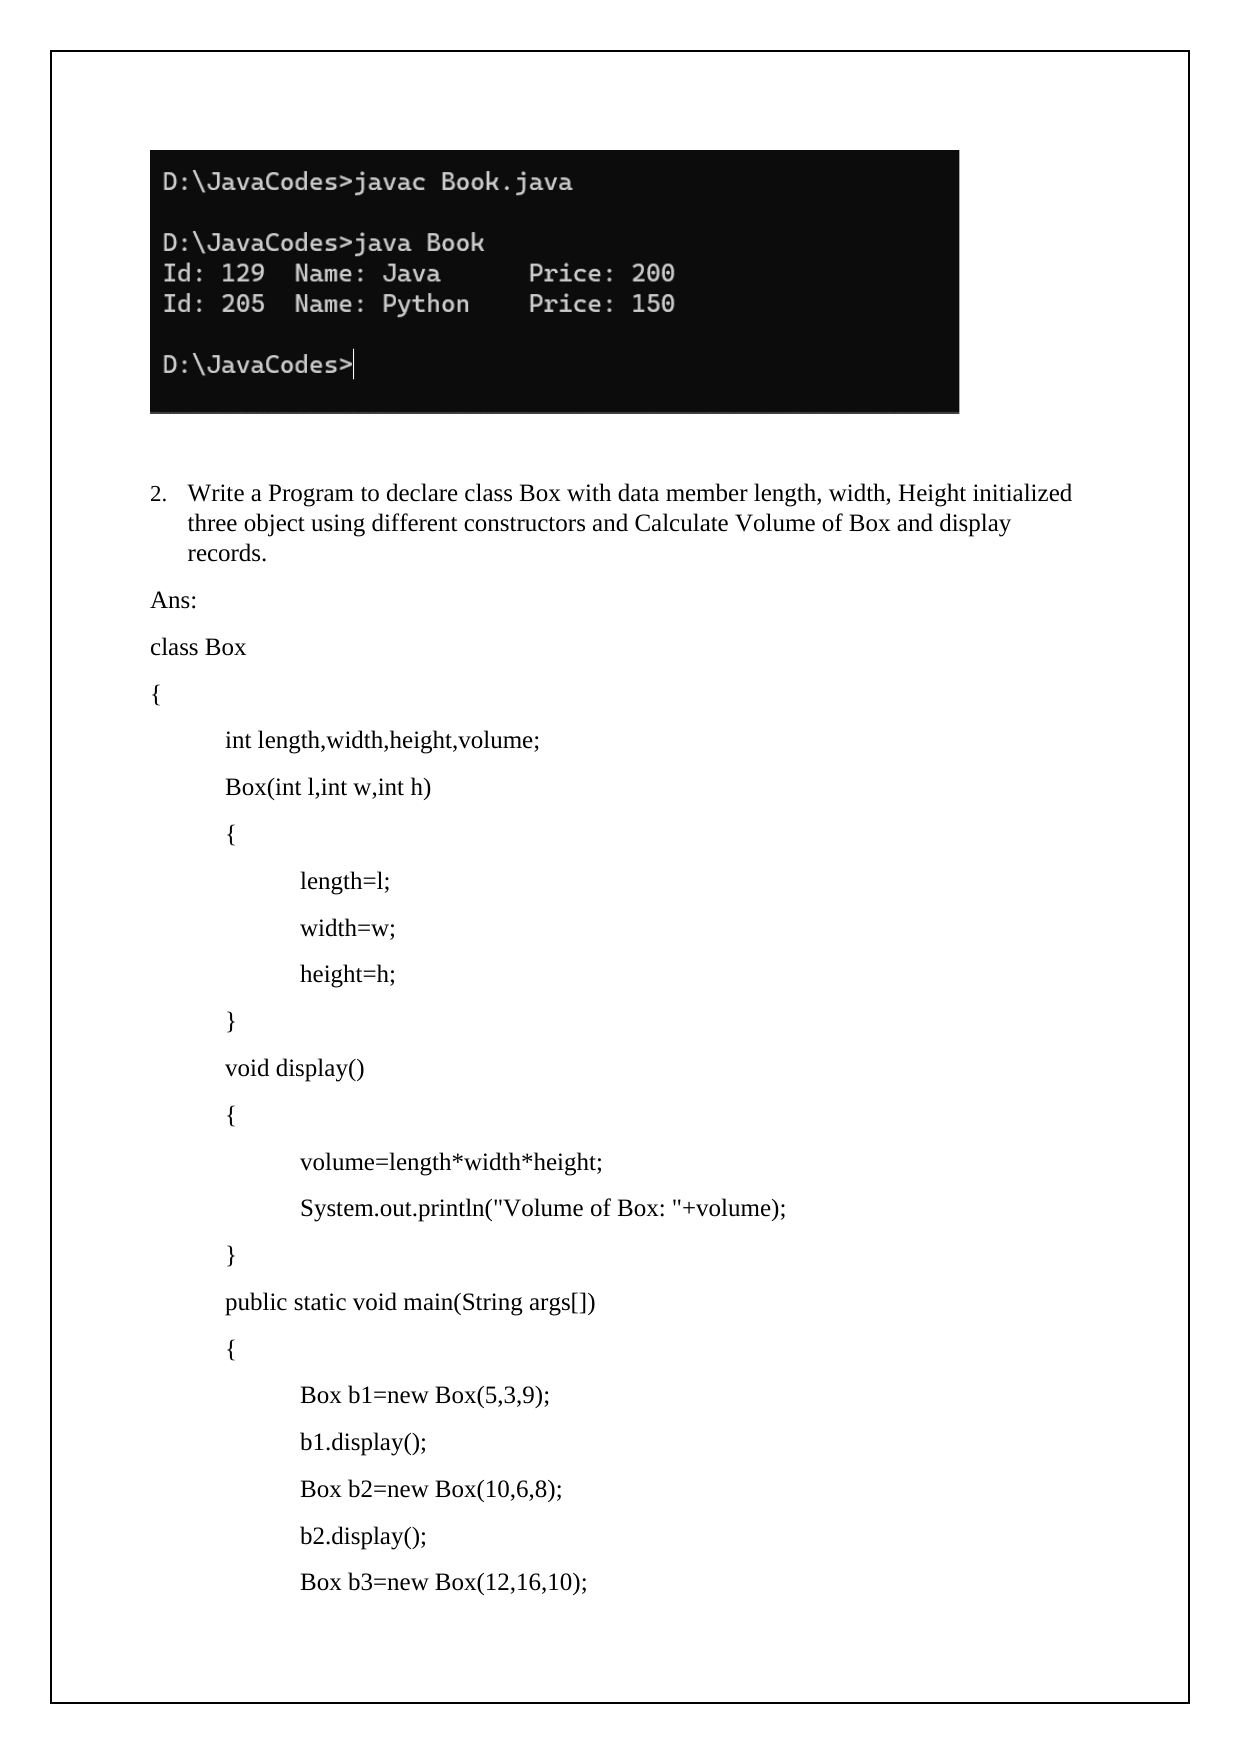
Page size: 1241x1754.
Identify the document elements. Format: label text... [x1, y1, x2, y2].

text public static void main(String args[]) [150, 1287, 1090, 1316]
text } [225, 1240, 1090, 1269]
picture [150, 150, 960, 414]
text System.out.println("Volume of Box: "+volume); [225, 1193, 1090, 1222]
text width=w; [225, 913, 1090, 941]
text int length,width,height,volume; [150, 726, 1090, 754]
text Box b1=new Box(5,3,9); [225, 1380, 1090, 1409]
text Box b3=new Box(12,16,10); [225, 1567, 1090, 1596]
text { [150, 679, 1090, 708]
text volume=length*width*height; [225, 1147, 1090, 1175]
text height=h; [225, 959, 1090, 988]
text } [150, 1006, 1090, 1035]
text { [150, 1334, 1090, 1362]
text void display() [150, 1053, 1090, 1082]
text Box b2=new Box(10,6,8); [225, 1474, 1090, 1503]
text class Box [150, 632, 1090, 661]
text length=l; [225, 866, 1090, 895]
text { [150, 1100, 1090, 1128]
text { [150, 819, 1090, 848]
text b1.display(); [225, 1427, 1090, 1456]
list Write a Program to declare class Box with data member length, width, Height initialized three object using different constructors and Calculate Volume of Box and display records. [150, 478, 1090, 567]
text Ans: [150, 585, 1090, 614]
text Box(int l,int w,int h) [150, 772, 1090, 801]
text b2.display(); [225, 1521, 1090, 1549]
